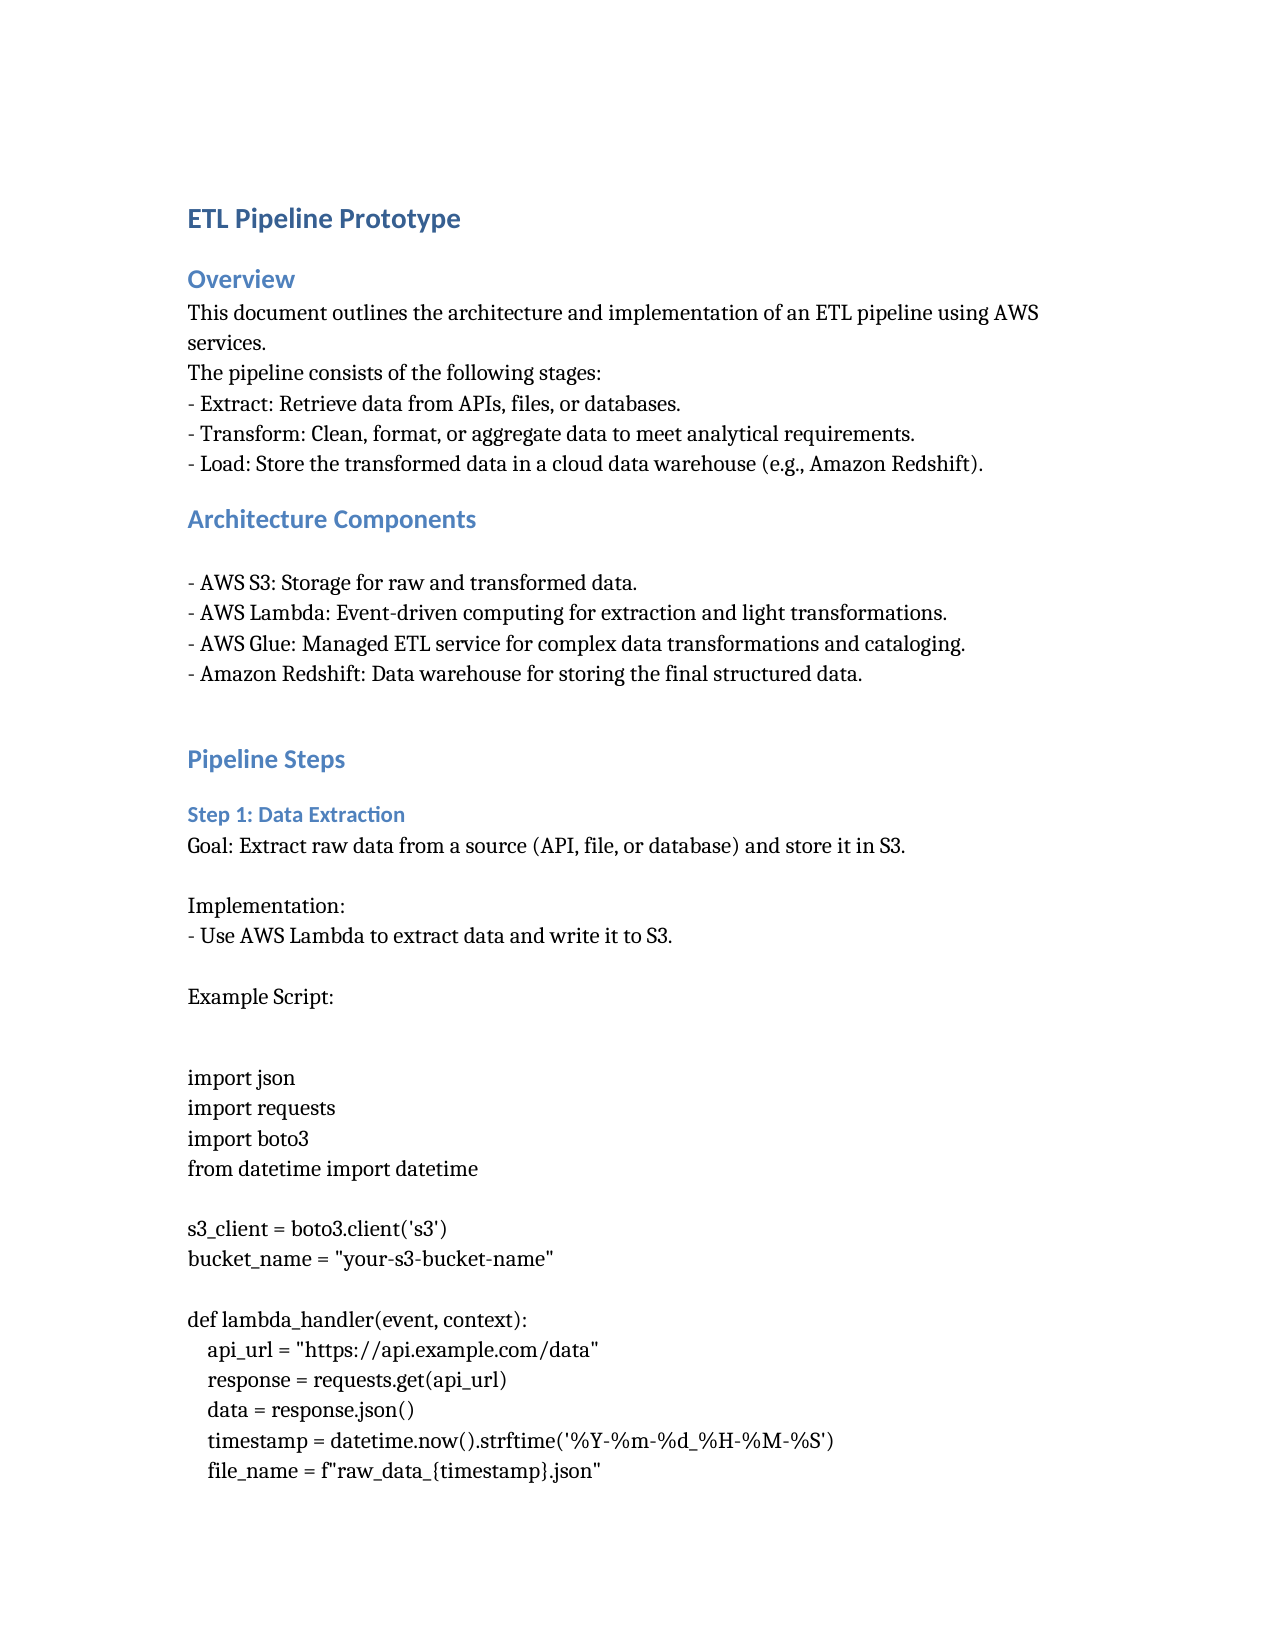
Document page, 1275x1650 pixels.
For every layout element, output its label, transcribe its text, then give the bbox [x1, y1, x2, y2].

subtitle Overview [187, 262, 1087, 295]
subtitle Pipeline Steps [187, 742, 1087, 775]
subtitle Step 1: Data Extraction [187, 801, 1087, 828]
subtitle Architecture Components [187, 502, 1087, 535]
text This document outlines the architecture and implementation of an ETL pipeline using AWS services. The pipeline consists of the following stages: - Extract: Retrieve data from APIs, files, or databases. - Transform: Clean, format, or aggregate data to meet analytical requirements. - Load: Store the transformed data in a cloud data warehouse (e.g., Amazon Redshift). [187, 300, 1087, 477]
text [187, 1035, 1087, 1484]
text - AWS S3: Storage for raw and transformed data. - AWS Lambda: Event-driven computing for extraction and light transformations. - AWS Glue: Managed ETL service for complex data transformations and cataloging. - Amazon Redshift: Data warehouse for storing the final structured data. [187, 540, 1087, 717]
subtitle ETL Pipeline Prototype [187, 200, 1087, 236]
text Goal: Extract raw data from a source (API, file, or database) and store it in S3. Implementation: - Use AWS Lambda to extract data and write it to S3. Example Script: [187, 833, 1087, 1010]
